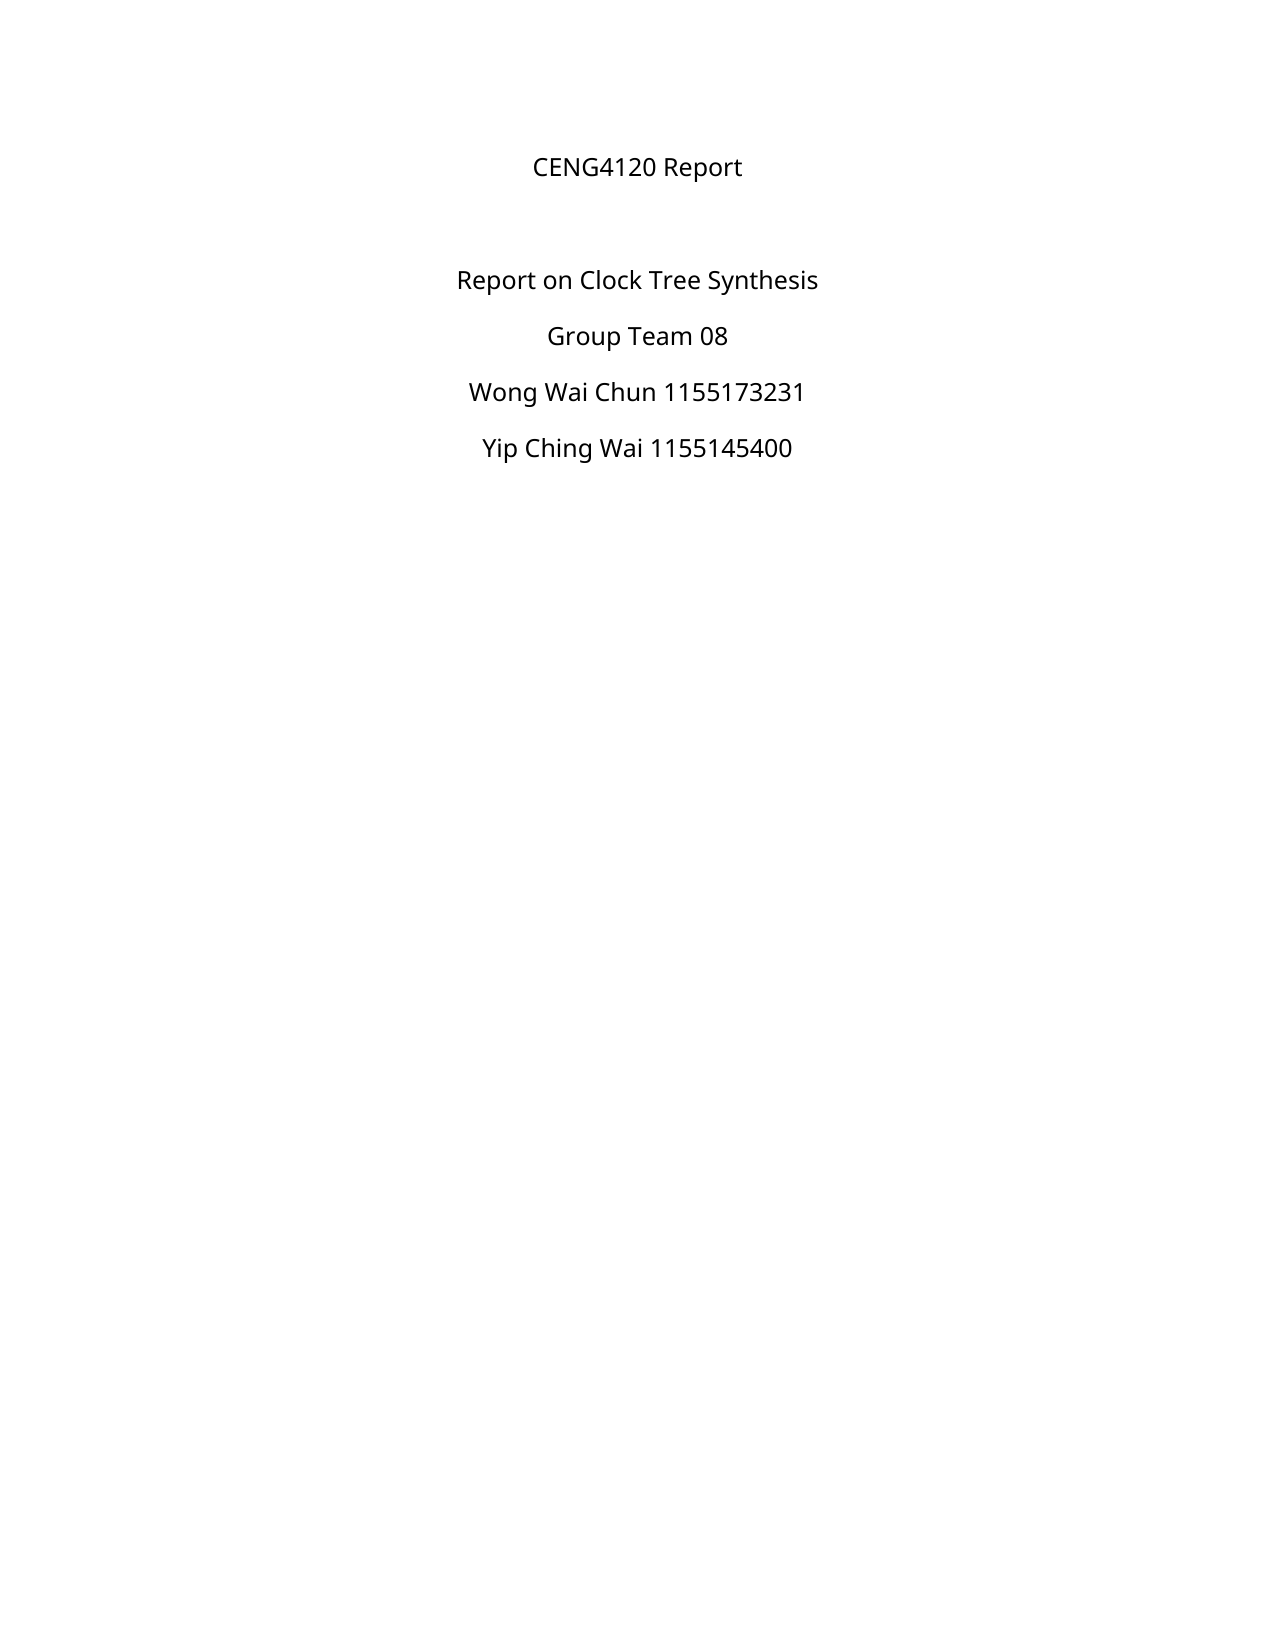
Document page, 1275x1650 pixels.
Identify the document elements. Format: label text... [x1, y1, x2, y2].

text Report on Clock Tree Synthesis [150, 262, 1125, 296]
text Group Team 08 [150, 318, 1125, 352]
text Wong Wai Chun 1155173231 [150, 374, 1125, 409]
text CENG4120 Report [150, 150, 1125, 184]
text Yip Ching Wai 1155145400 [150, 431, 1125, 465]
